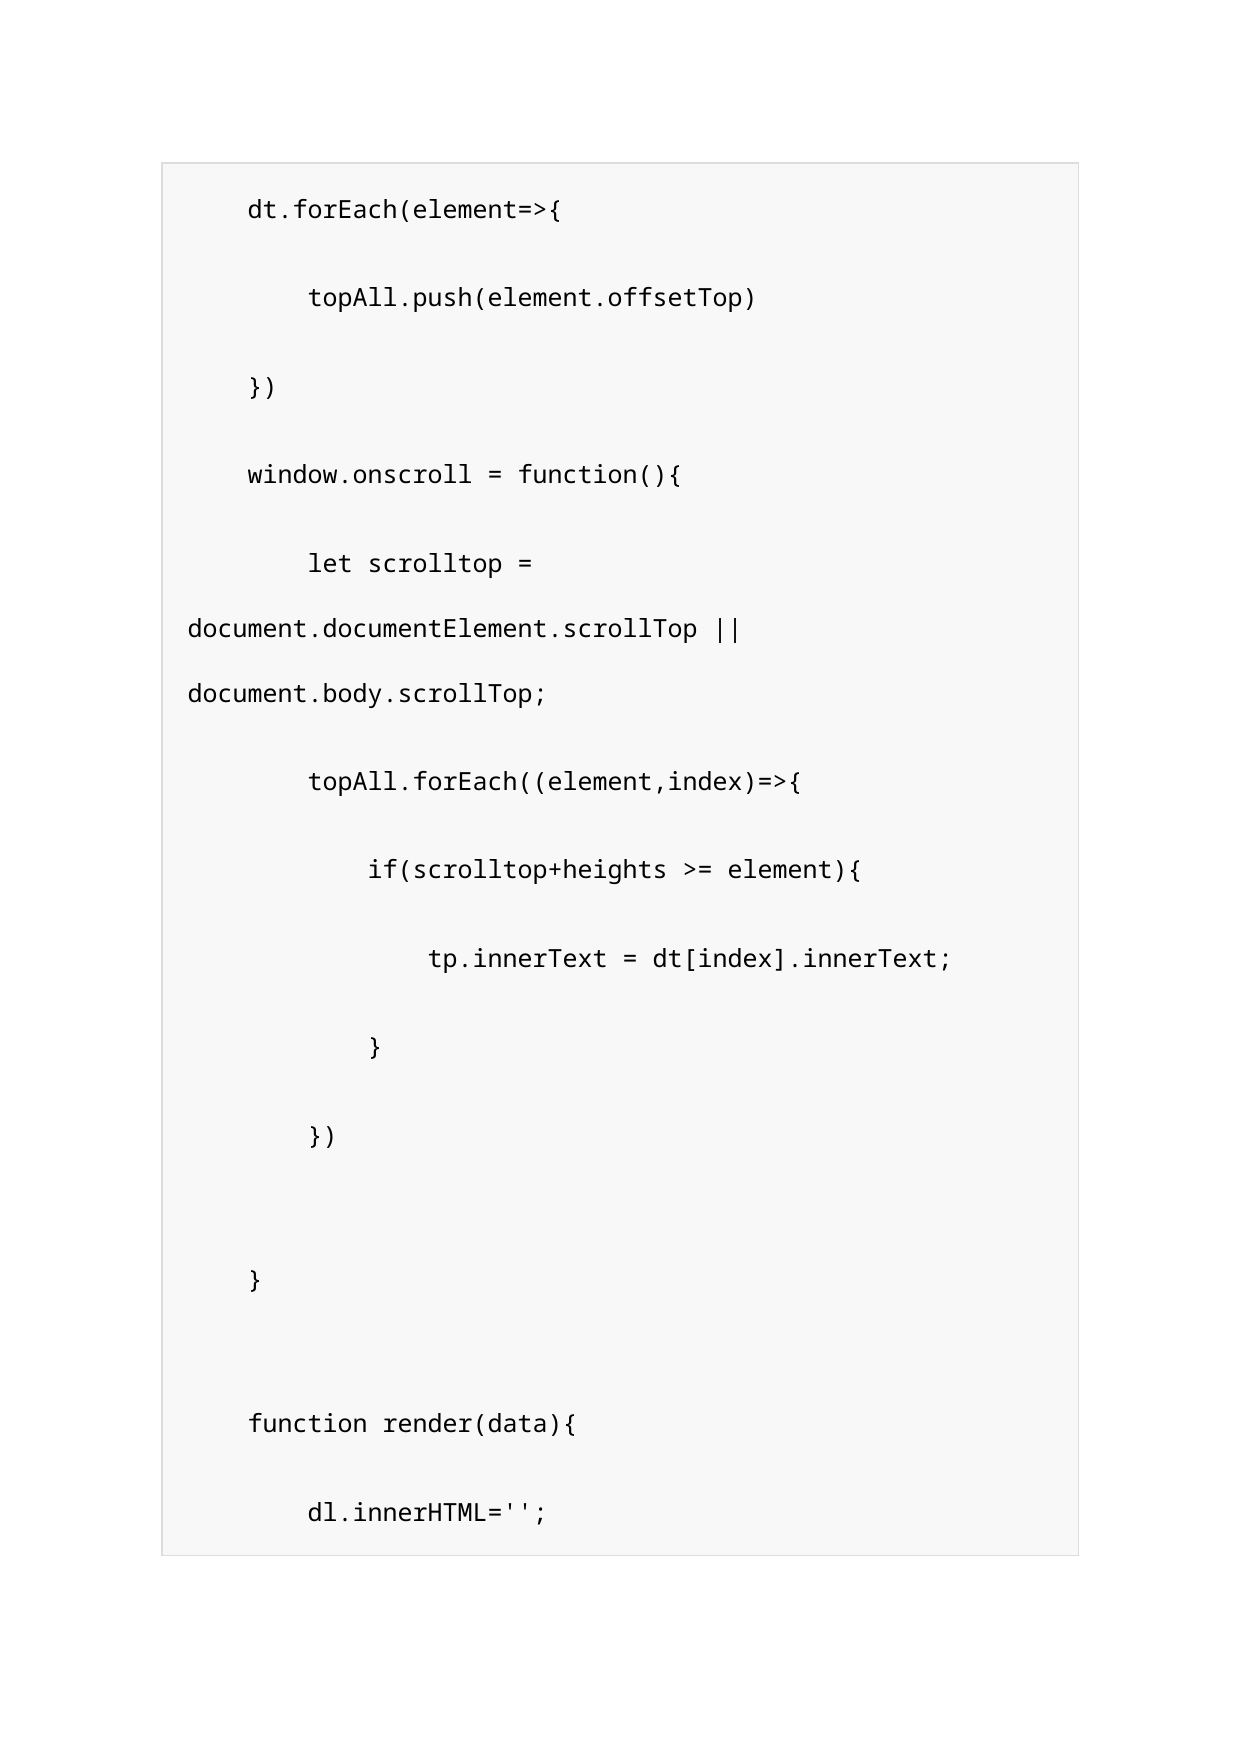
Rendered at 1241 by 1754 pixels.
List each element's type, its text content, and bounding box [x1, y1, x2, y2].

text } [163, 1232, 1078, 1311]
text if(scrolltop+heights >= element){ [163, 823, 1078, 902]
text dt.forEach(element=>{ [163, 164, 1078, 241]
text }) [163, 339, 1078, 418]
text dl.innerHTML=''; [163, 1465, 1078, 1555]
text } [163, 999, 1078, 1078]
text }) [163, 1088, 1078, 1167]
text let scrolltop = document.documentElement.scrollTop || document.body.scrollTop; [163, 516, 1078, 725]
text function render(data){ [163, 1377, 1078, 1456]
text topAll.push(element.offsetTop) [163, 250, 1078, 329]
text topAll.forEach((element,index)=>{ [163, 734, 1078, 813]
text tp.innerText = dt[index].innerText; [163, 911, 1078, 990]
text window.onscroll = function(){ [163, 427, 1078, 506]
